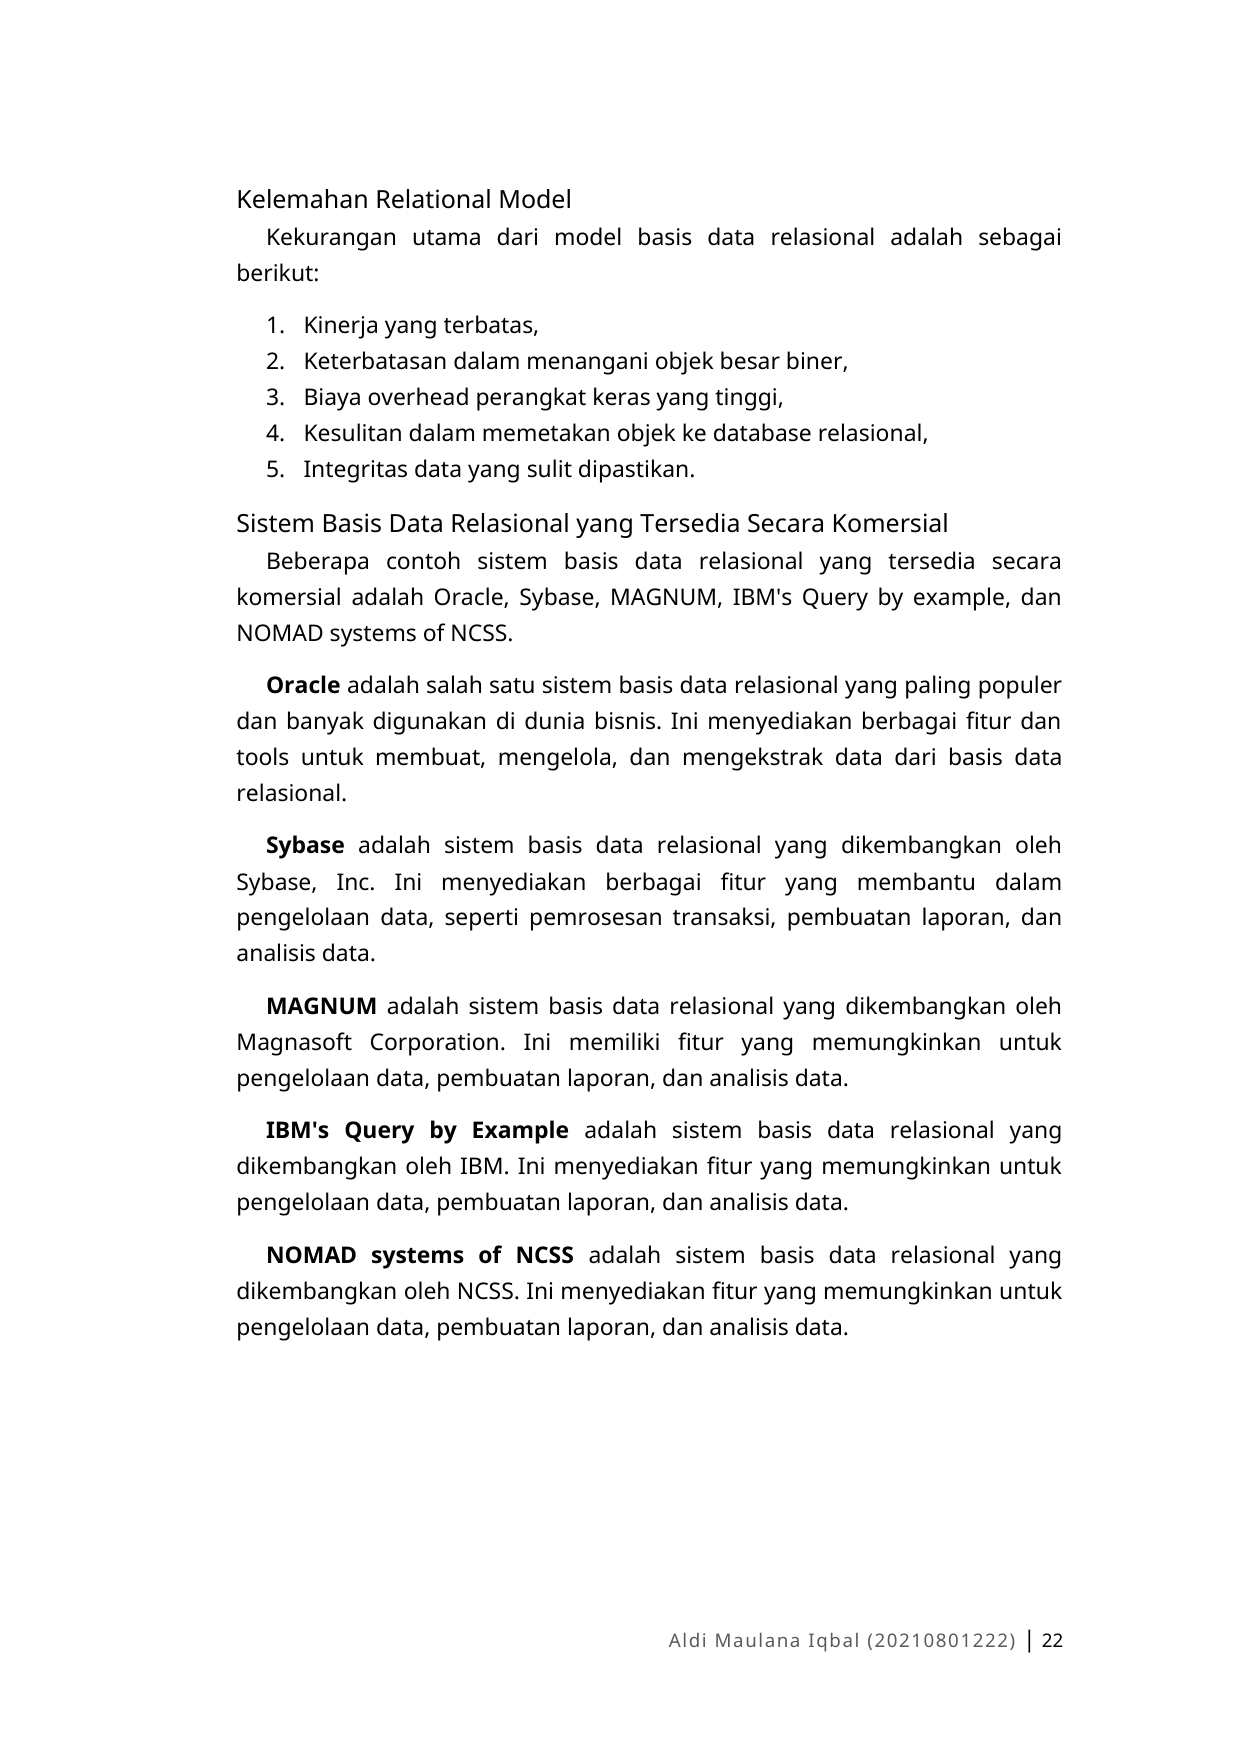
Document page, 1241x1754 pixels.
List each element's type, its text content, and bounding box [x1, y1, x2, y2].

list Biaya overhead perangkat keras yang tinggi, [266, 381, 1063, 412]
subtitle Kelemahan Relational Model [236, 181, 1063, 215]
text Oracle adalah salah satu sistem basis data relasional yang paling populer dan banyak digunakan di dunia bisnis. Ini menyediakan berbagai fitur dan tools untuk membuat, mengelola, dan mengekstrak data dari basis data relasional. [236, 669, 1063, 808]
text Beberapa contoh sistem basis data relasional yang tersedia secara komersial adalah Oracle, Sybase, MAGNUM, IBM's Query by example, dan NOMAD systems of NCSS. [236, 544, 1063, 648]
list Kinerja yang terbatas, [266, 309, 1063, 340]
subtitle Sistem Basis Data Relasional yang Tersedia Secara Komersial [236, 505, 1063, 539]
text MAGNUM adalah sistem basis data relasional yang dikembangkan oleh Magnasoft Corporation. Ini memiliki fitur yang memungkinkan untuk pengelolaan data, pembuatan laporan, dan analisis data. [236, 990, 1063, 1093]
list Keterbatasan dalam menangani objek besar biner, [266, 345, 1063, 376]
list Kesulitan dalam memetakan objek ke database relasional, [266, 417, 1063, 448]
text Sybase adalah sistem basis data relasional yang dikembangkan oleh Sybase, Inc. Ini menyediakan berbagai fitur yang membantu dalam pengelolaan data, seperti pemrosesan transaksi, pembuatan laporan, dan analisis data. [236, 829, 1063, 968]
text NOMAD systems of NCSS adalah sistem basis data relasional yang dikembangkan oleh NCSS. Ini menyediakan fitur yang memungkinkan untuk pengelolaan data, pembuatan laporan, dan analisis data. [236, 1239, 1063, 1342]
text Kekurangan utama dari model basis data relasional adalah sebagai berikut: [236, 221, 1063, 288]
text IBM's Query by Example adalah sistem basis data relasional yang dikembangkan oleh IBM. Ini menyediakan fitur yang memungkinkan untuk pengelolaan data, pembuatan laporan, dan analisis data. [236, 1114, 1063, 1217]
list Integritas data yang sulit dipastikan. [266, 453, 1063, 484]
